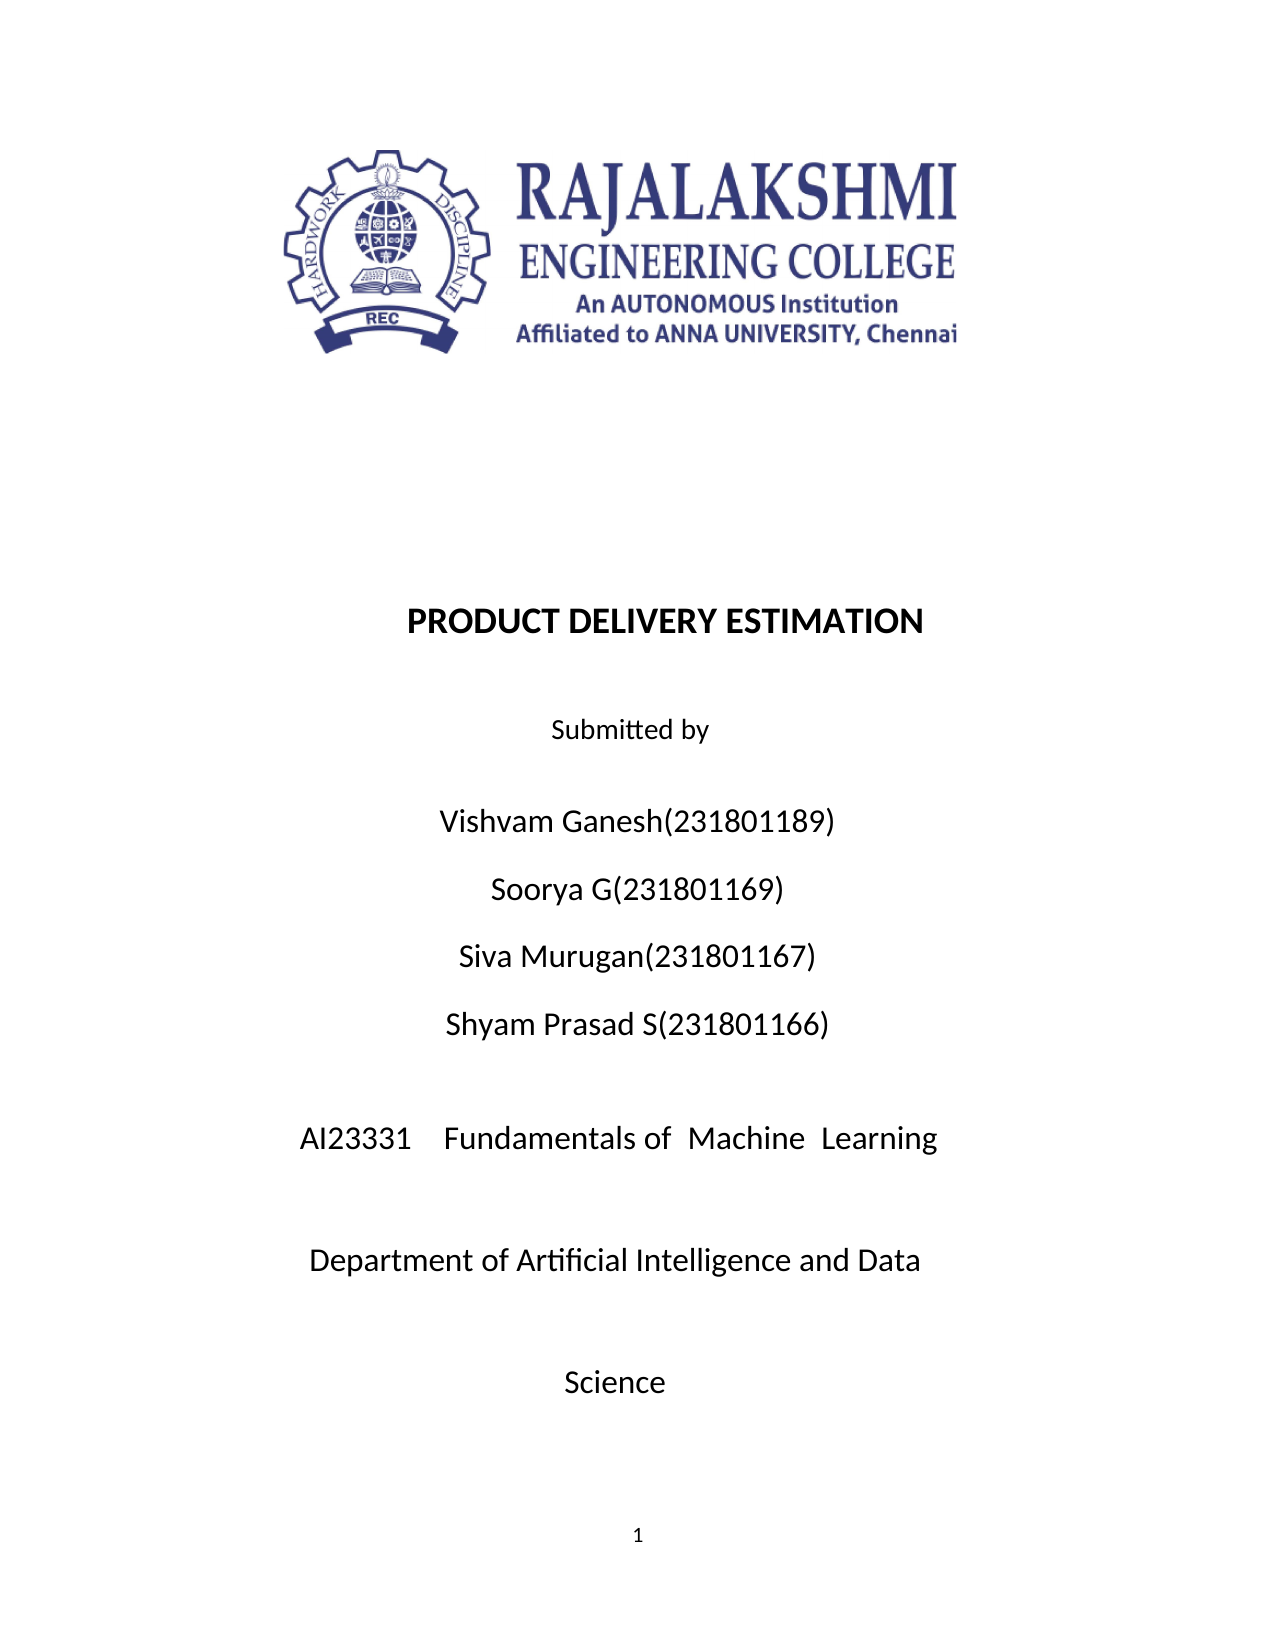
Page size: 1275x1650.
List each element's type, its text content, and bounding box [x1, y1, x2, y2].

text Submitted by [150, 711, 1125, 747]
text Shyam Prasad S(231801166) [150, 1003, 1125, 1044]
text Soorya G(231801169) [150, 868, 1125, 909]
text Vishvam Ganesh(231801189) [150, 800, 1125, 841]
text AI23331 Fundamentals of Machine Learning Department of Artificial Intelligence and Data Science [255, 1117, 975, 1402]
picture [283, 150, 957, 354]
text PRODUCT DELIVERY ESTIMATION [206, 597, 1125, 643]
text Siva Murugan(231801167) [150, 935, 1125, 976]
